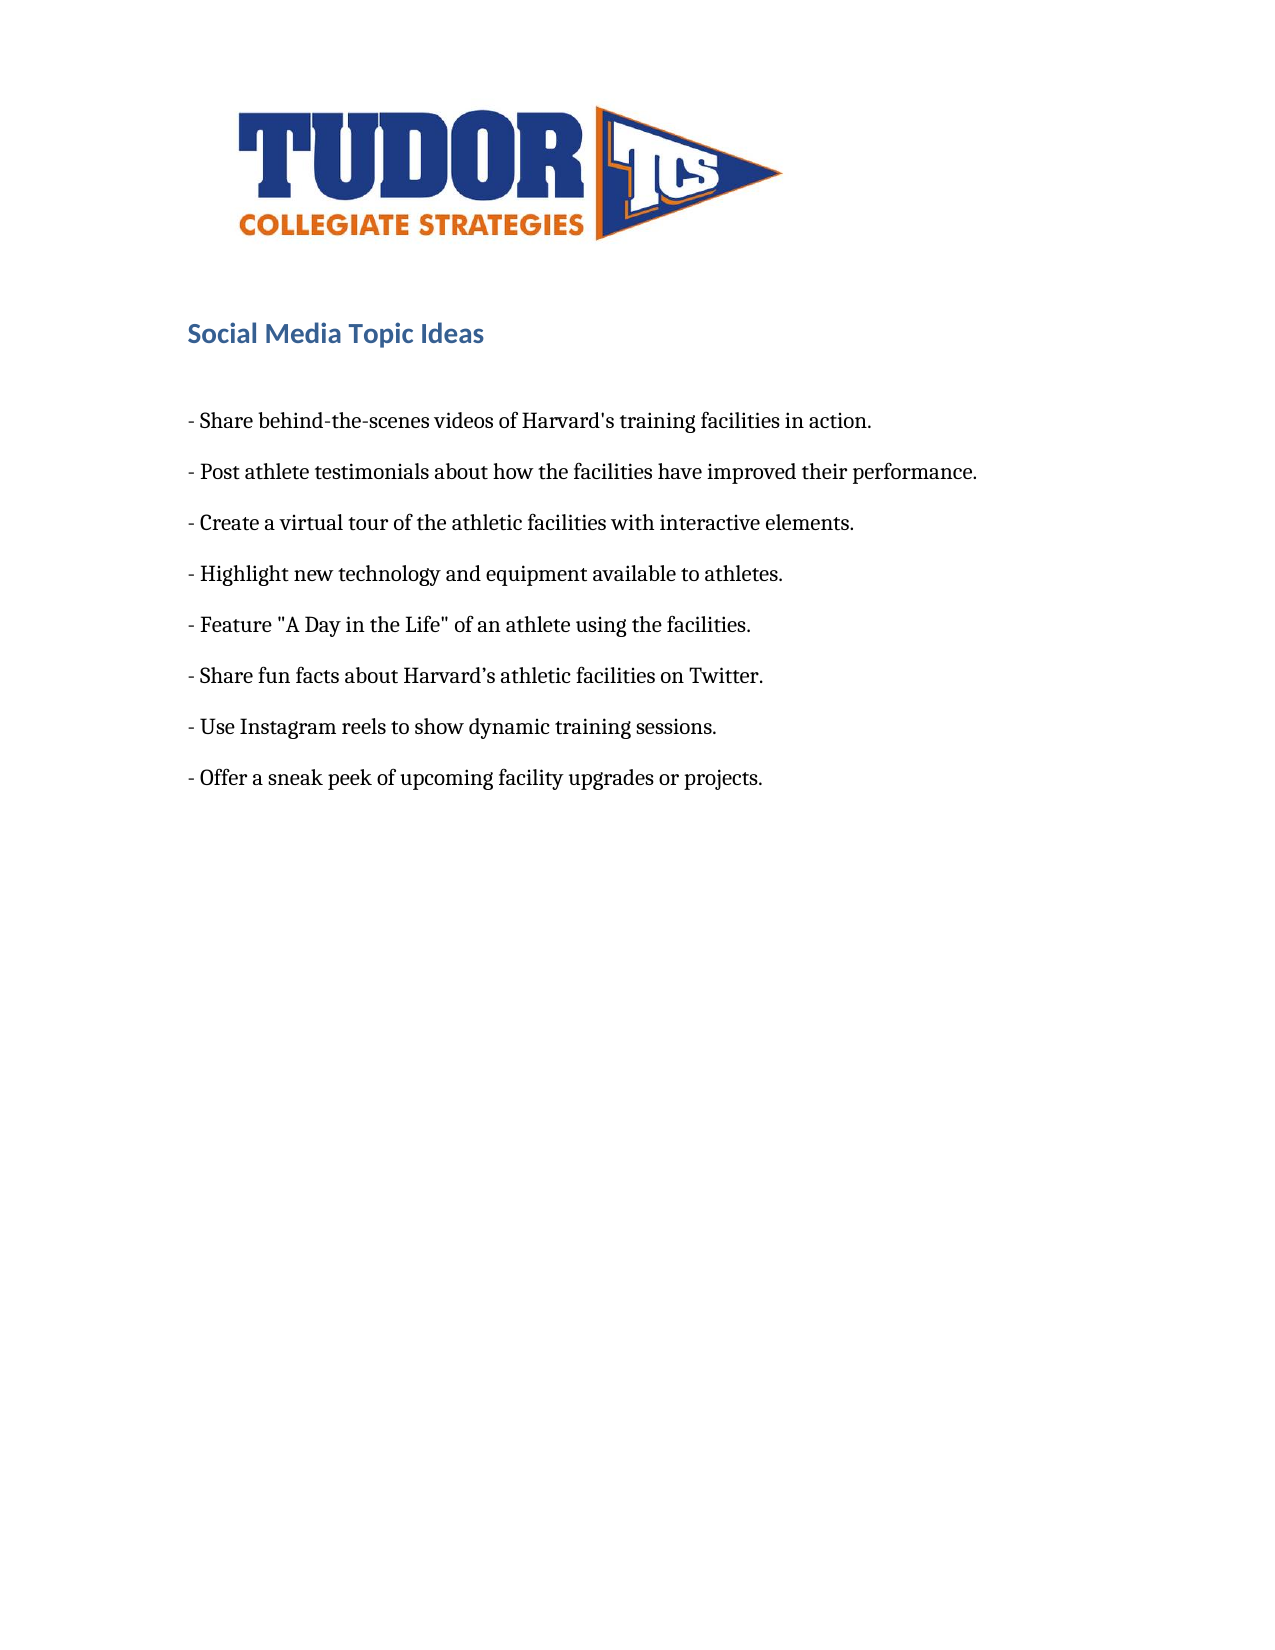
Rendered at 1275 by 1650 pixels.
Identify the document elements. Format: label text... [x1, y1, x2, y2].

subtitle Social Media Topic Ideas [187, 316, 1087, 351]
text - Feature "A Day in the Life" of an athlete using the facilities. [187, 612, 1087, 638]
text - Share fun facts about Harvard’s athletic facilities on Twitter. [187, 663, 1087, 689]
text - Use Instagram reels to show dynamic training sessions. [187, 714, 1087, 740]
text - Create a virtual tour of the athletic facilities with interactive elements. [187, 509, 1087, 536]
text - Post athlete testimonials about how the facilities have improved their performance. [187, 458, 1087, 485]
text - Offer a sneak peek of upcoming facility upgrades or projects. [187, 765, 1087, 791]
picture [206, 75, 807, 266]
text - Share behind-the-scenes videos of Harvard's training facilities in action. [187, 407, 1087, 434]
text - Highlight new technology and equipment available to athletes. [187, 561, 1087, 587]
